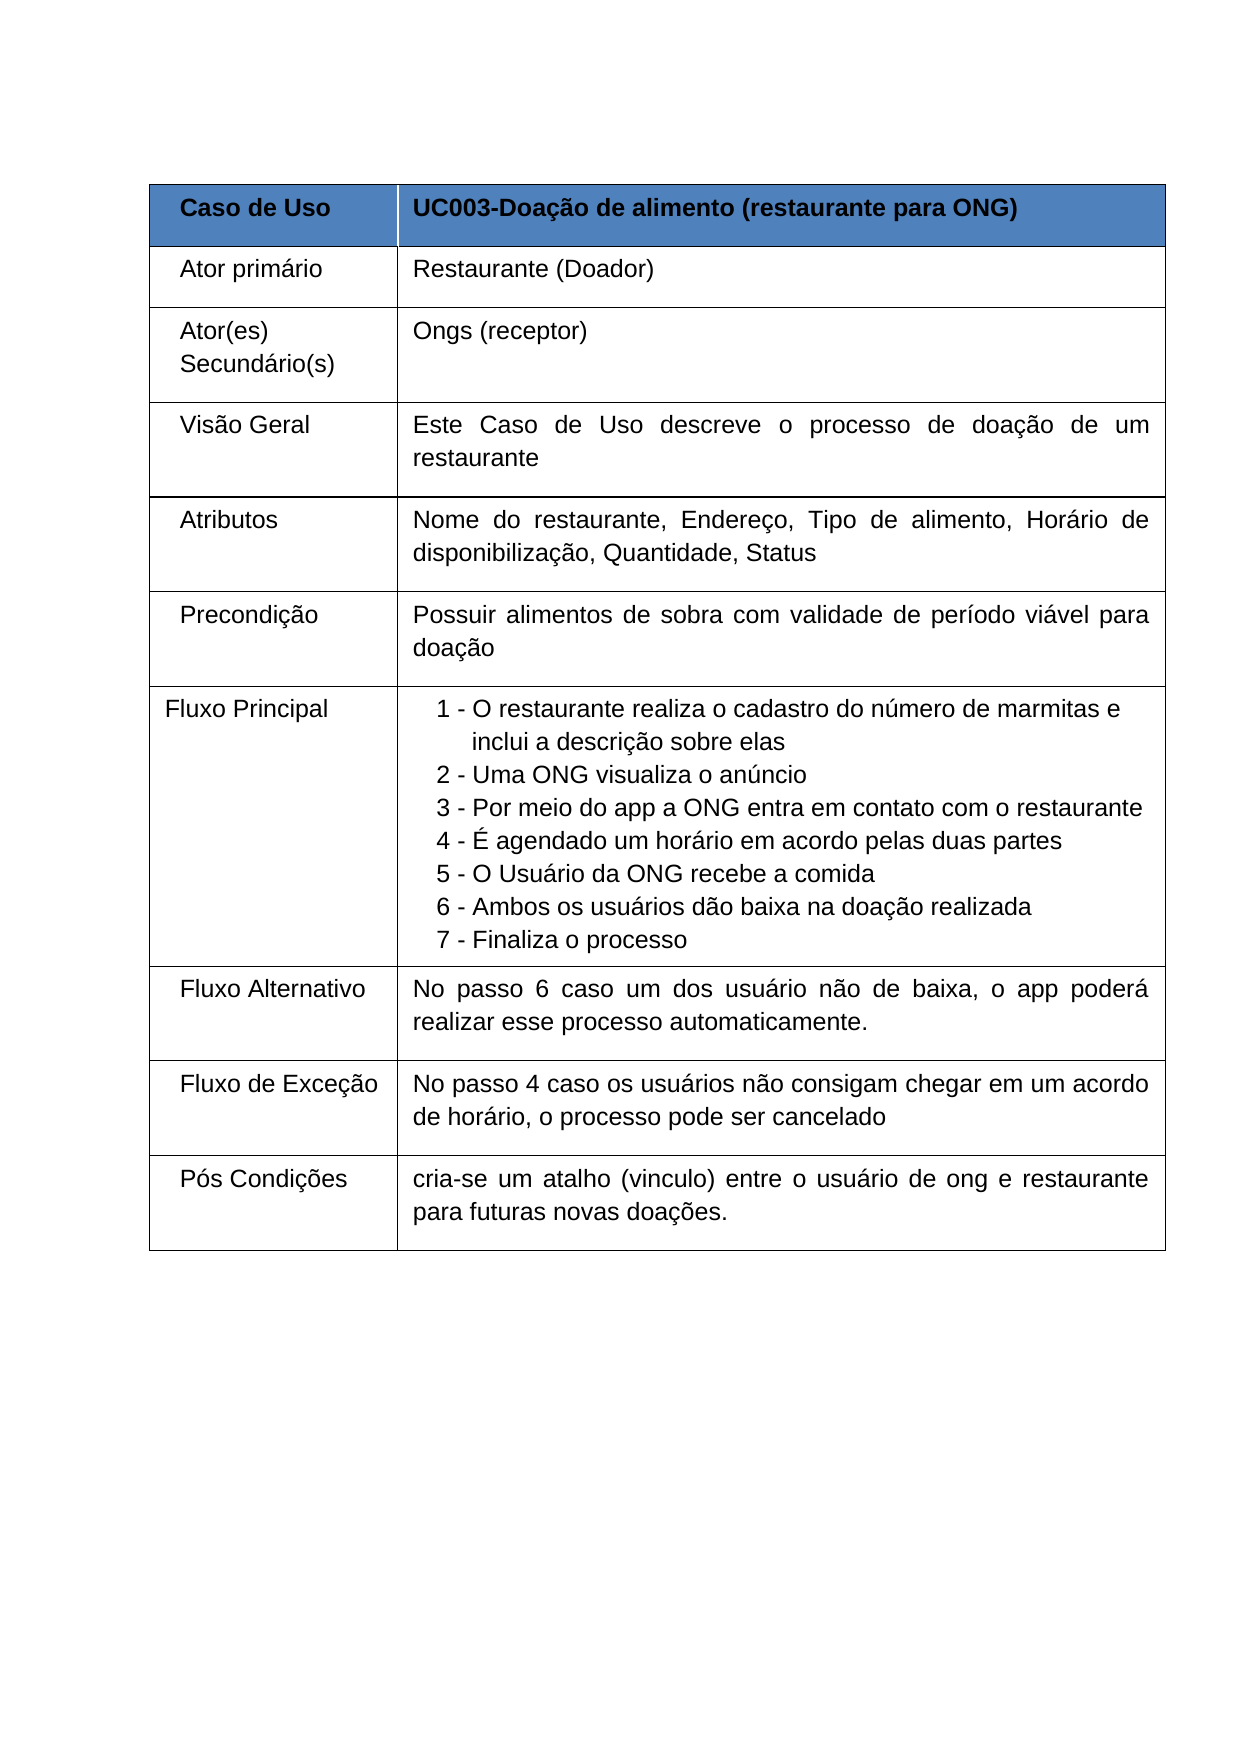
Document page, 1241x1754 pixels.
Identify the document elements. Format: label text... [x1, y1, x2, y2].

table_cell Ator(es) Secundário(s) [150, 308, 397, 402]
table_header Caso de Uso [150, 185, 397, 246]
table_cell No passo 6 caso um dos usuário não de baixa, o app poderá realizar esse processo automaticamente. [398, 967, 1165, 1060]
table_cell Precondição [150, 592, 397, 686]
table_cell Fluxo Alternativo [150, 967, 397, 1060]
table_cell Nome do restaurante, Endereço, Tipo de alimento, Horário de disponibilização, Quantidade, Status [398, 498, 1165, 591]
table_cell Possuir alimentos de sobra com validade de período viável para doação [398, 592, 1165, 686]
table_cell Restaurante (Doador) [398, 247, 1165, 307]
table_cell Pós Condições [150, 1156, 397, 1249]
table_cell Atributos [150, 498, 397, 591]
table_cell 1 - O restaurante realiza o cadastro do número de marmitas e inclui a descrição sobre elas 2 - Uma ONG visualiza o anúncio 3 - Por meio do app a ONG entra em contato com o restaurante 4 - É agendado um horário em acordo pelas duas partes 5 - O Usuário da ONG recebe a comida 6 - Ambos os usuários dão baixa na doação realizada 7 - Finaliza o processo [398, 687, 1165, 966]
table_cell No passo 4 caso os usuários não consigam chegar em um acordo de horário, o processo pode ser cancelado [398, 1061, 1165, 1155]
table_cell Visão Geral [150, 403, 397, 496]
table_cell Fluxo Principal [150, 687, 397, 966]
table_cell Ongs (receptor) [398, 308, 1165, 402]
table_cell Ator primário [150, 247, 397, 307]
table_cell Este Caso de Uso descreve o processo de doação de um restaurante [398, 403, 1165, 496]
table_cell Fluxo de Exceção [150, 1061, 397, 1155]
table_cell cria-se um atalho (vinculo) entre o usuário de ong e restaurante para futuras novas doações. [398, 1156, 1165, 1249]
table_header UC003-Doação de alimento (restaurante para ONG) [399, 185, 1165, 246]
